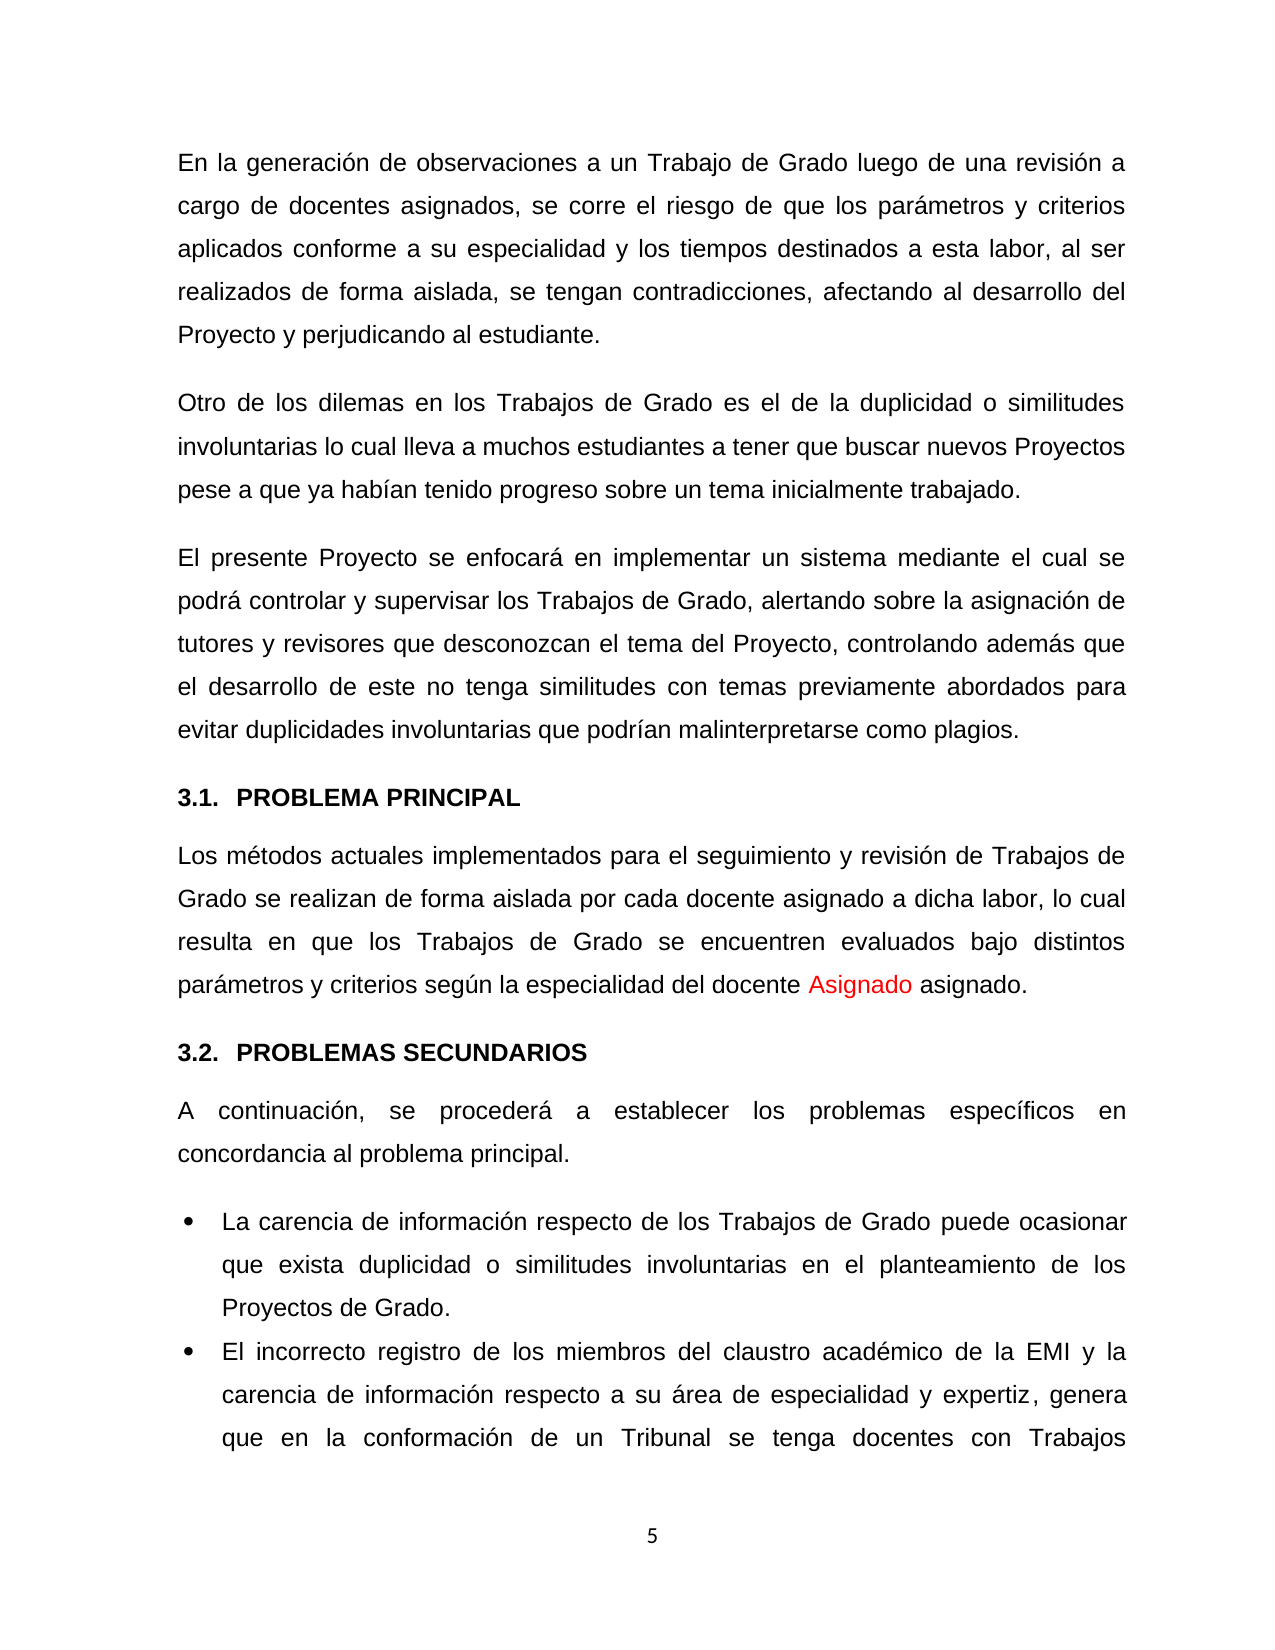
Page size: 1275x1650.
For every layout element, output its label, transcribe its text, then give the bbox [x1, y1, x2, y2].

text A continuación, se procederá a establecer los problemas específicos en concordancia al problema principal. [177, 1096, 1127, 1168]
text El presente Proyecto se enfocará en implementar un sistema mediante el cual se podrá controlar y supervisar los Trabajos de Grado, alertando sobre la asignación de tutores y revisores que desconozcan el tema del Proyecto, controlando además que el desarrollo de este no tenga similitudes con temas previamente abordados para evitar duplicidades involuntarias que podrían malinterpretarse como plagios. [177, 543, 1127, 744]
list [184, 1337, 1127, 1452]
text En la generación de observaciones a un Trabajo de Grado luego de una revisión a cargo de docentes asignados, se corre el riesgo de que los parámetros y criterios aplicados conforme a su especialidad y los tiempos destinados a esta labor, al ser realizados de forma aislada, se tengan contradicciones, afectando al desarrollo del Proyecto y perjudicando al estudiante. [177, 148, 1127, 349]
text Los métodos actuales implementados para el seguimiento y revisión de Trabajos de Grado se realizan de forma aislada por cada docente asignado a dicha labor, lo cual resulta en que los Trabajos de Grado se encuentren evaluados bajo distintos parámetros y criterios según la especialidad del docente Asignado asignado. [177, 841, 1127, 999]
subtitle PROBLEMA PRINCIPAL [177, 783, 1127, 812]
list La carencia de información respecto de los Trabajos de Grado puede ocasionar que exista duplicidad o similitudes involuntarias en el planteamiento de los Proyectos de Grado. [184, 1207, 1127, 1322]
text Otro de los dilemas en los Trabajos de Grado es el de la duplicidad o similitudes involuntarias lo cual lleva a muchos estudiantes a tener que buscar nuevos Proyectos pese a que ya habían tenido progreso sobre un tema inicialmente trabajado. [177, 388, 1127, 503]
subtitle PROBLEMAS SECUNDARIOS [177, 1038, 1127, 1067]
